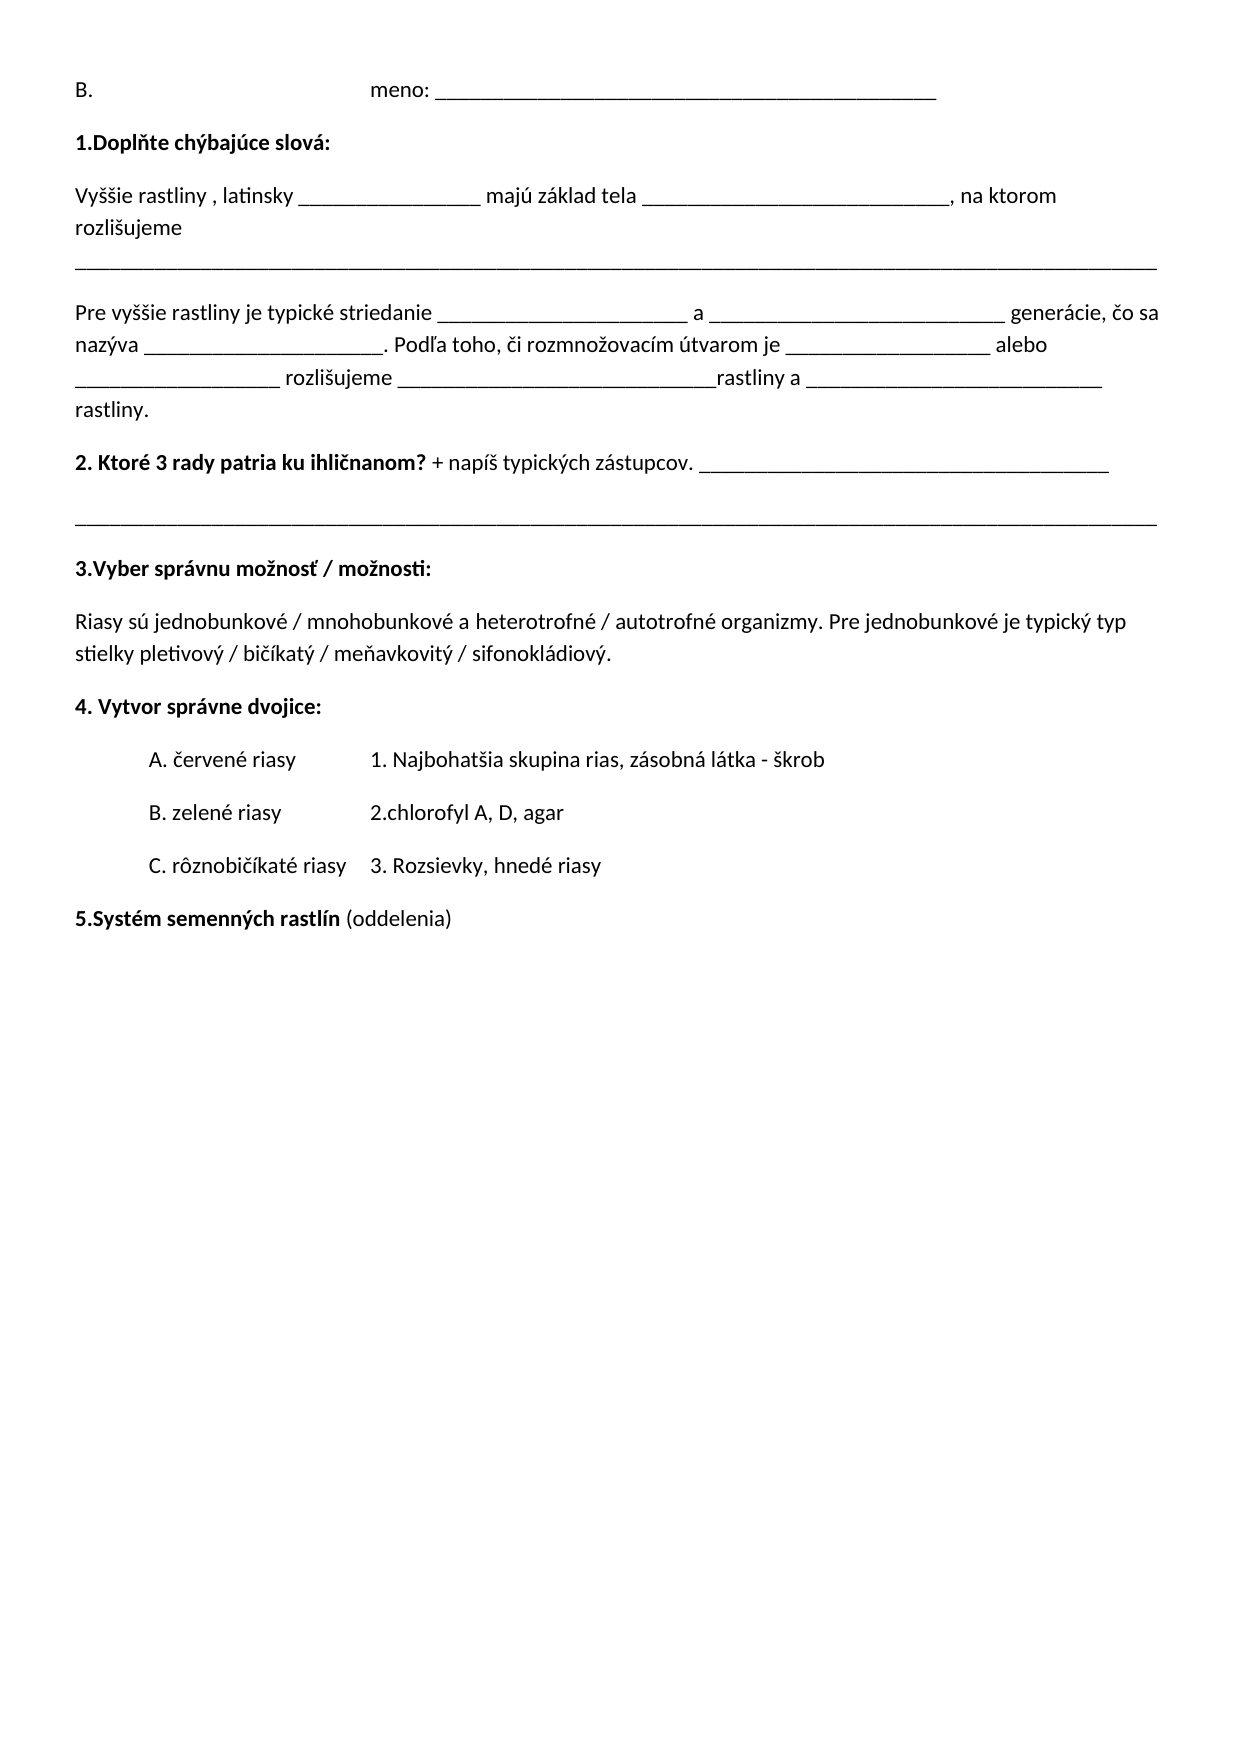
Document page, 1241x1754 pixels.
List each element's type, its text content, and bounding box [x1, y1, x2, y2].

text 5.Systém semenných rastlín (oddelenia) [75, 904, 1165, 932]
text Pre vyššie rastliny je typické striedanie ______________________ a __________________________ generácie, čo sa nazýva _____________________. Podľa toho, či rozmnožovacím útvarom je __________________ alebo __________________ rozlišujeme ____________________________rastliny a __________________________ rastliny. [75, 298, 1165, 423]
text B. zelené riasy 2.chlorofyl A, D, agar [75, 798, 1165, 826]
text 4. Vytvor správne dvojice: [75, 692, 1165, 720]
text C. rôznobičíkaté riasy 3. Rozsievky, hnedé riasy [75, 851, 1165, 879]
text 3.Vyber správnu možnosť / možnosti: [75, 554, 1165, 582]
text 1.Doplňte chýbajúce slová: [75, 128, 1165, 156]
text A. červené riasy 1. Najbohatšia skupina rias, zásobná látka - škrob [75, 745, 1165, 773]
text Vyššie rastliny , latinsky ________________ majú základ tela ___________________________, na ktorom rozlišujeme _______________________________________________________________________________________________ [75, 181, 1165, 273]
text B. meno: ____________________________________________ [75, 75, 1165, 103]
text _______________________________________________________________________________________________ [75, 501, 1165, 529]
text Riasy sú jednobunkové / mnohobunkové a heterotrofné / autotrofné organizmy. Pre jednobunkové je typický typ stielky pletivový / bičíkatý / meňavkovitý / sifonokládiový. [75, 607, 1165, 667]
text 2. Ktoré 3 rady patria ku ihličnanom? + napíš typických zástupcov. ____________________________________ [75, 448, 1165, 476]
